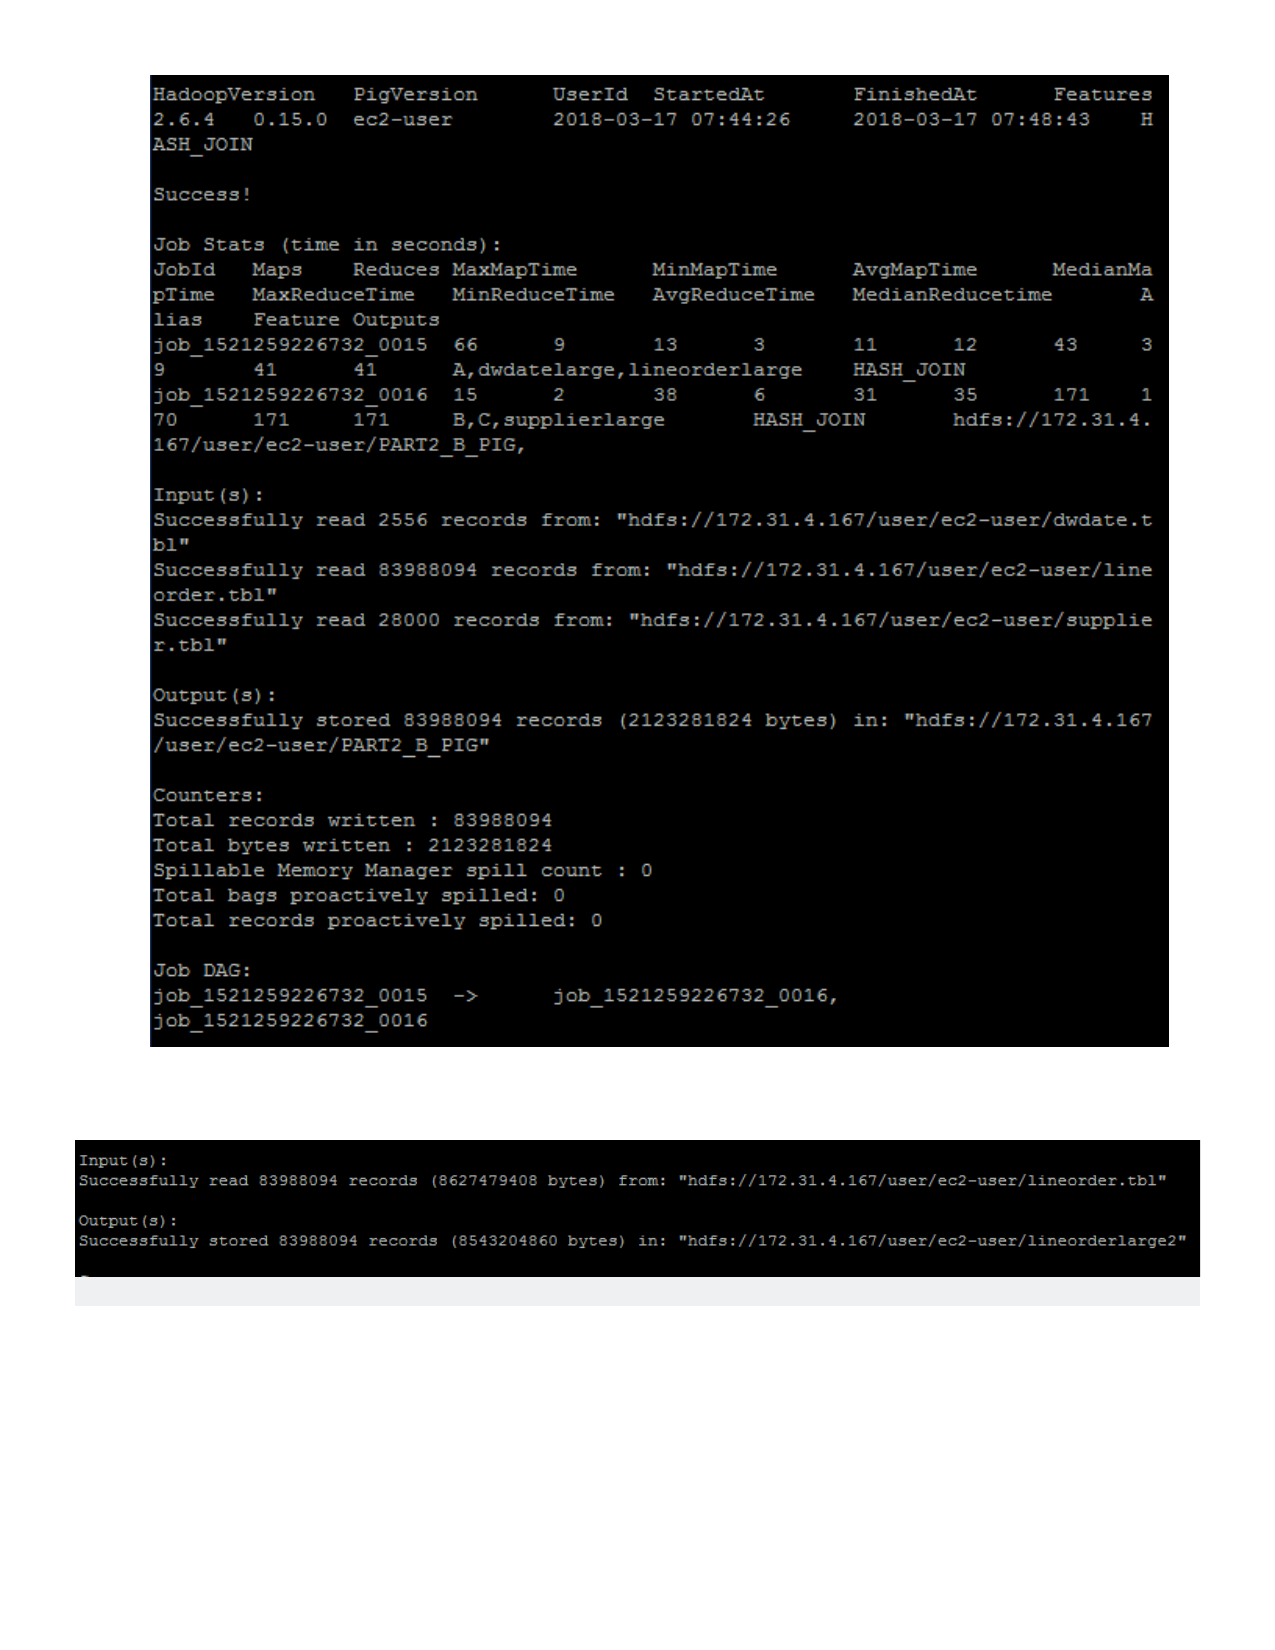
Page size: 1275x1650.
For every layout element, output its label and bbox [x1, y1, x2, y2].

picture [75, 1140, 1200, 1277]
picture [150, 75, 1169, 1047]
